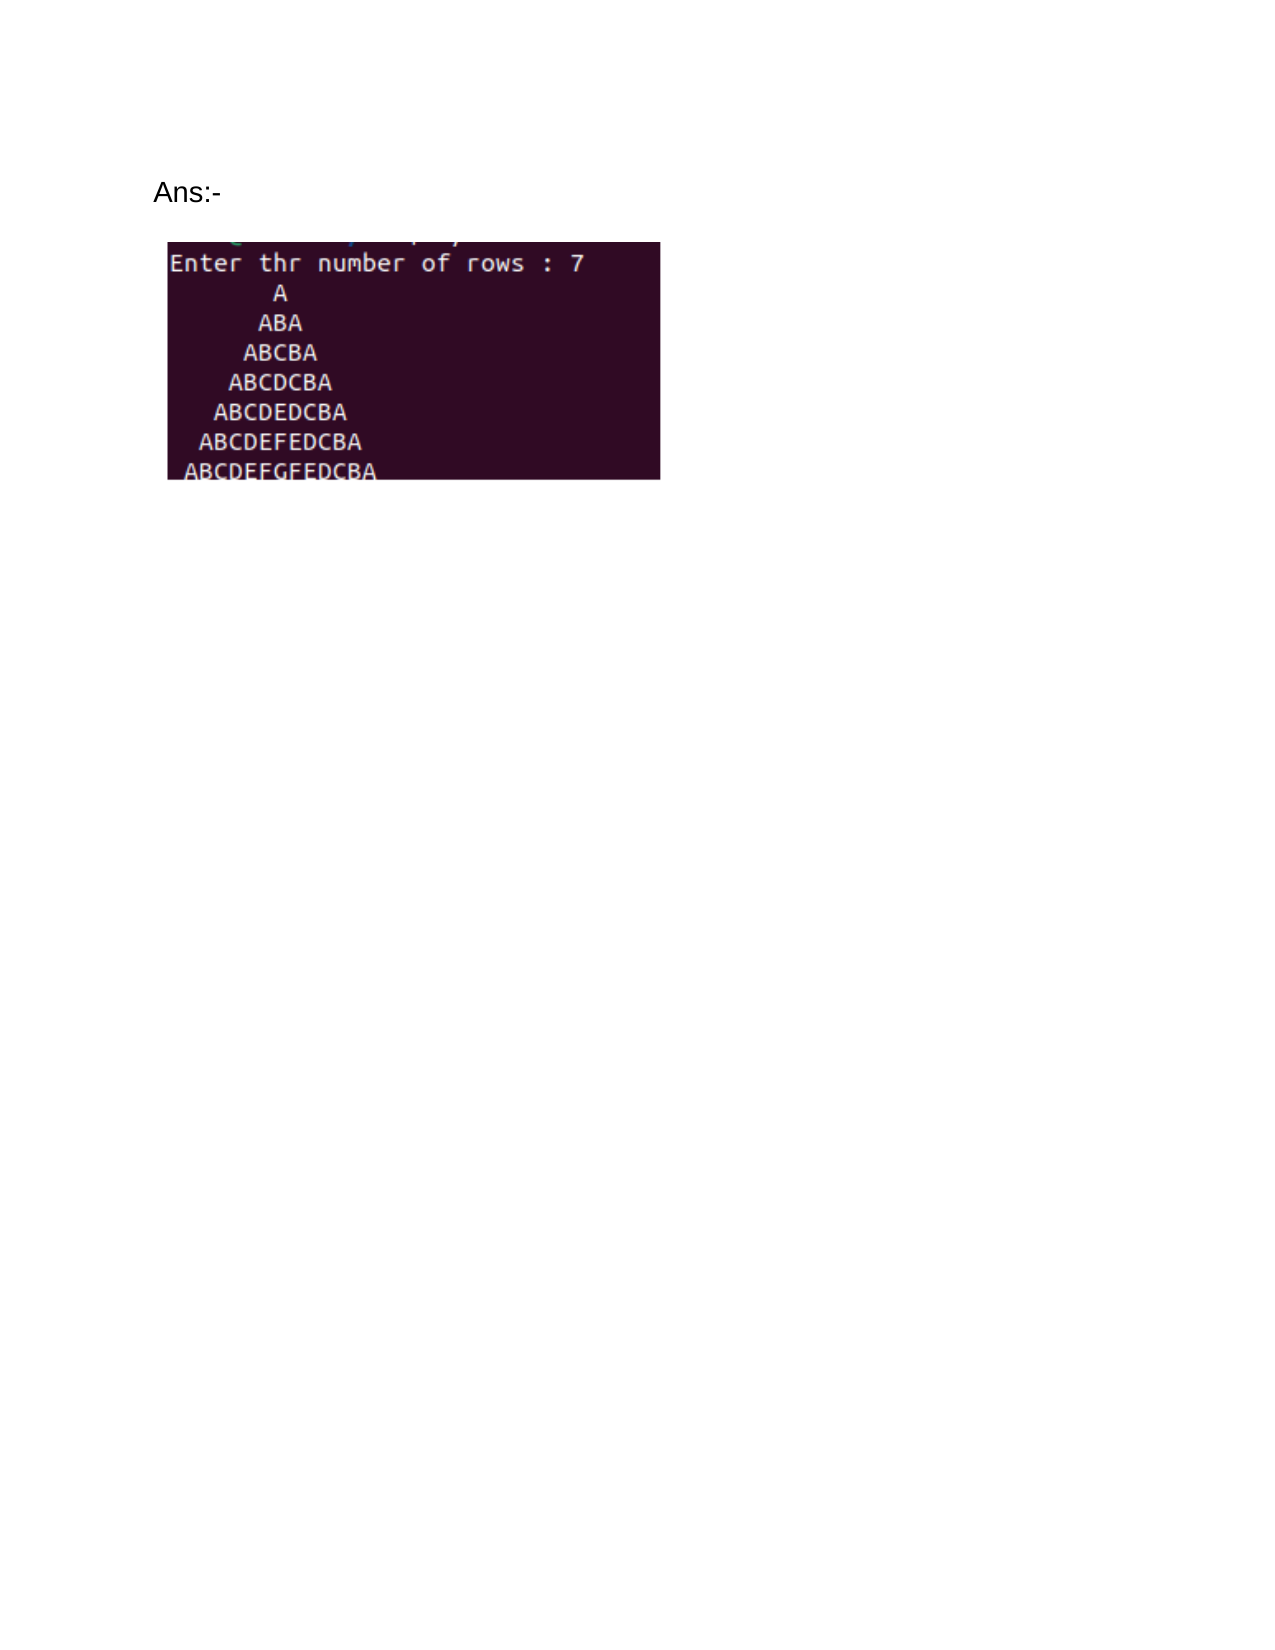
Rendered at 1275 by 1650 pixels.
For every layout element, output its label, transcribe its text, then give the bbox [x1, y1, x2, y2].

text Ans:- [153, 175, 1139, 209]
picture [153, 242, 661, 490]
